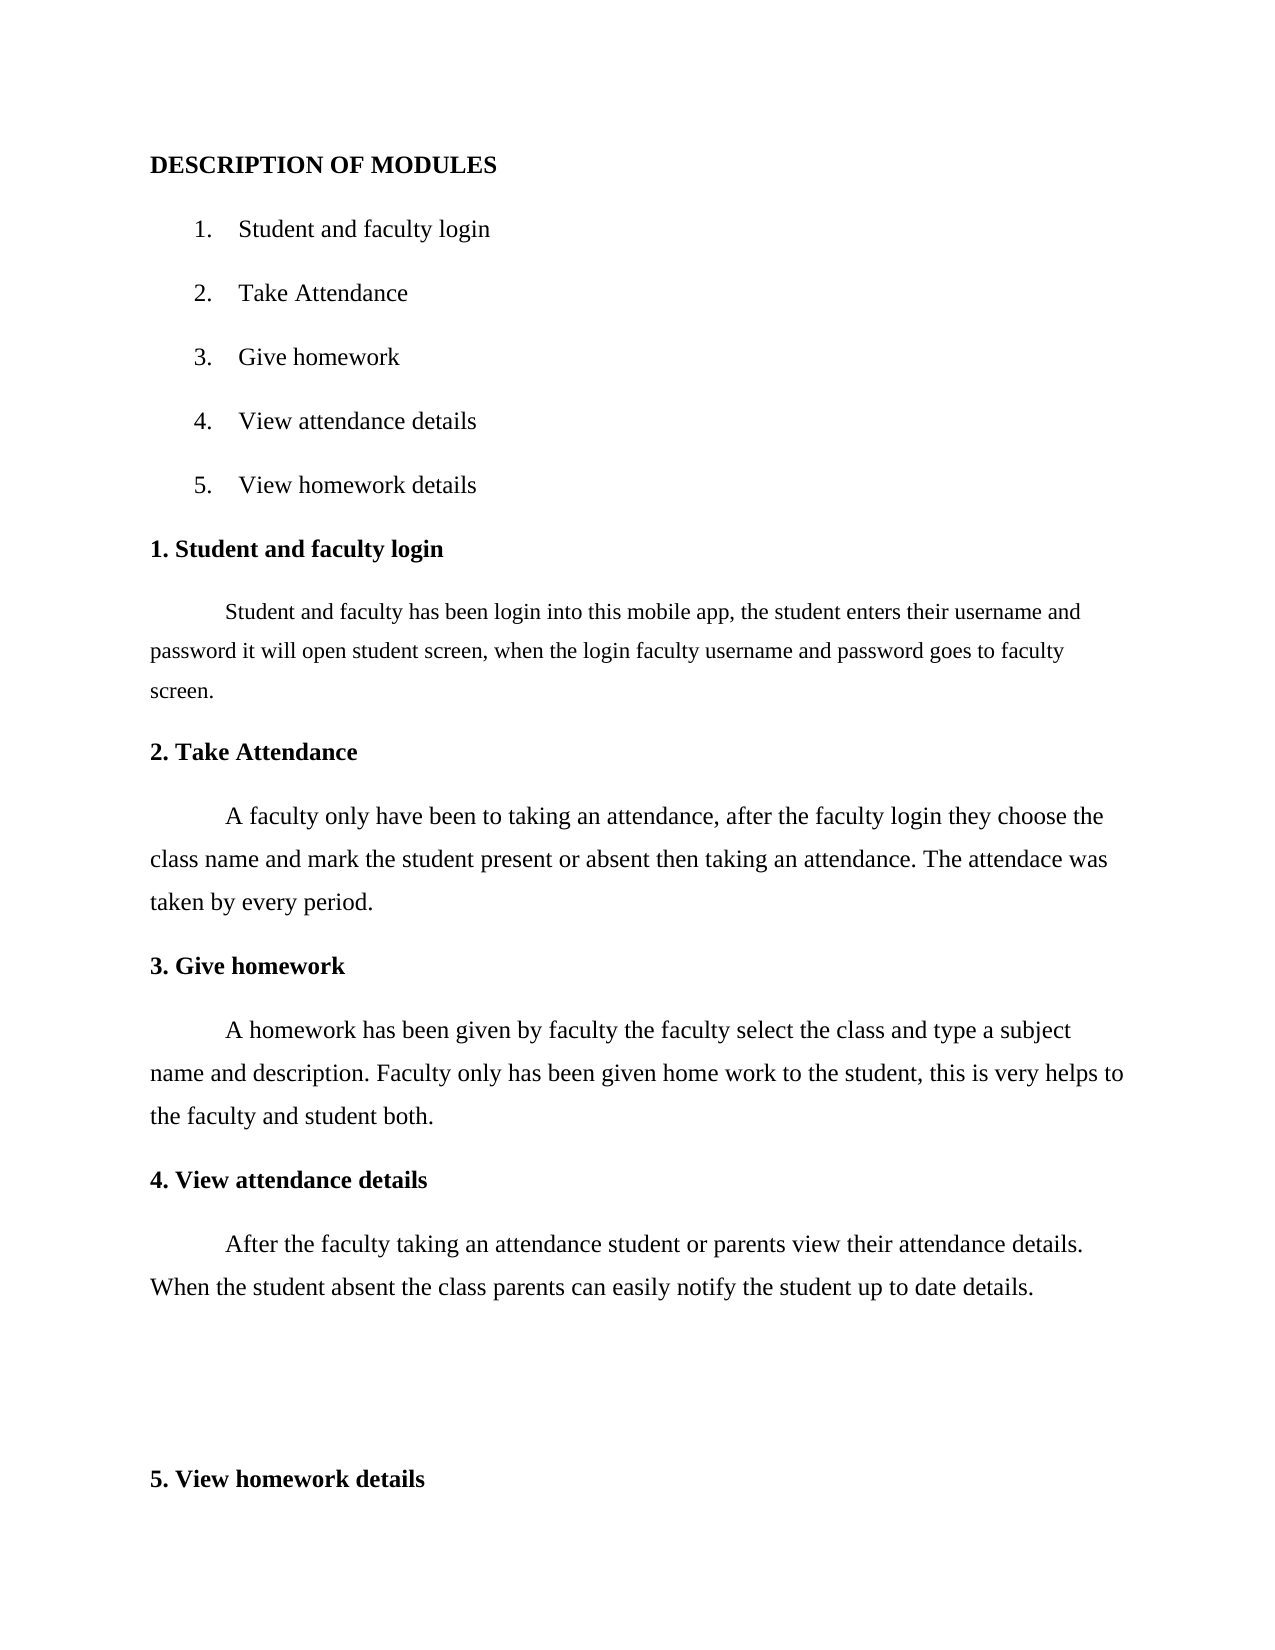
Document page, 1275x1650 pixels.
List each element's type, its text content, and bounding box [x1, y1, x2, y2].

text 4. View attendance details [150, 1165, 1125, 1194]
text After the faculty taking an attendance student or parents view their attendance details. When the student absent the class parents can easily notify the student up to date details. [150, 1229, 1125, 1301]
text DESCRIPTION OF MODULES [150, 150, 1125, 179]
text A homework has been given by faculty the faculty select the class and type a subject name and description. Faculty only has been given home work to the student, this is very helps to the faculty and student both. [150, 1015, 1125, 1130]
text Student and faculty has been login into this mobile app, the student enters their username and password it will open student screen, when the login faculty username and password goes to faculty screen. [150, 598, 1125, 703]
list Give homework [194, 342, 1125, 371]
text 3. Give homework [150, 951, 1125, 980]
text 2. Take Attendance [150, 737, 1125, 766]
list View homework details [194, 470, 1125, 498]
text 1. Student and faculty login [150, 534, 1125, 562]
list View attendance details [194, 406, 1125, 434]
list Take Attendance [194, 278, 1125, 307]
text A faculty only have been to taking an attendance, after the faculty login they choose the class name and mark the student present or absent then taking an attendance. The attendace was taken by every period. [150, 801, 1125, 916]
text 5. View homework details [150, 1464, 1125, 1493]
list Student and faculty login [194, 214, 1125, 243]
